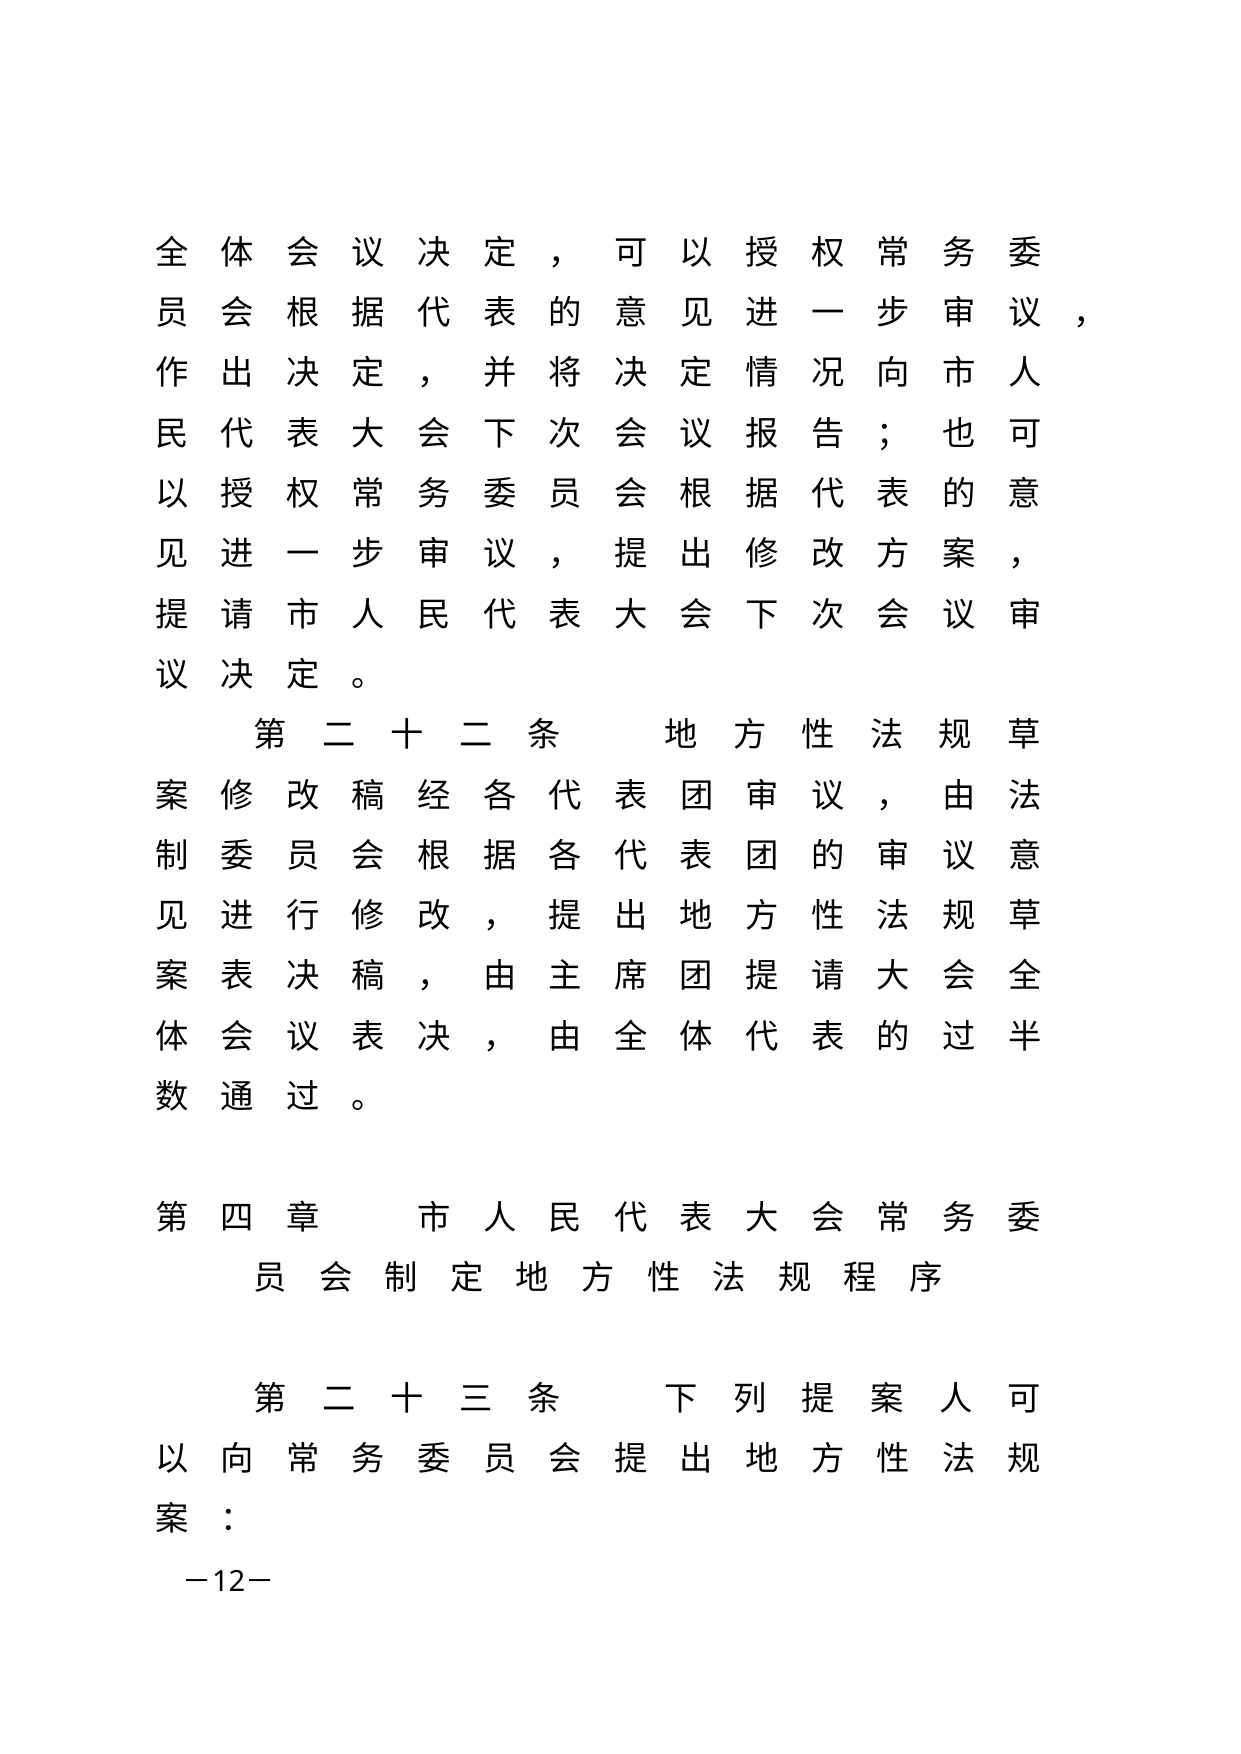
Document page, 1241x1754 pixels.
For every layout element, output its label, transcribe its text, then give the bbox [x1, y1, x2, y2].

text 第四章 市人民代表大会常务委员会制定地方性法规程序 [155, 1184, 1073, 1305]
text 第二十二条 地方性法规草案修改稿经各代表团审议，由法制委员会根据各代表团的审议意见进行修改，提出地方性法规草案表决稿，由主席团提请大会全体会议表决，由全体代表的过半数通过。 [155, 702, 1073, 1124]
text 第二十一条 地方性法规案在审议中有重大问题需要进一步研究的，经主席团提出，由大会全体会议决定，可以授权常务委员会根据代表的意见进一步审议，作出决定，并将决定情况向市人民代表大会下次会议报告；也可以授权常务委员会根据代表的意见进一步审议，提出修改方案，提请市人民代表大会下次会议审议决定。 [155, 219, 1073, 702]
text 第二十三条 下列提案人可以向常务委员会提出地方性法规案： [155, 1365, 1073, 1546]
